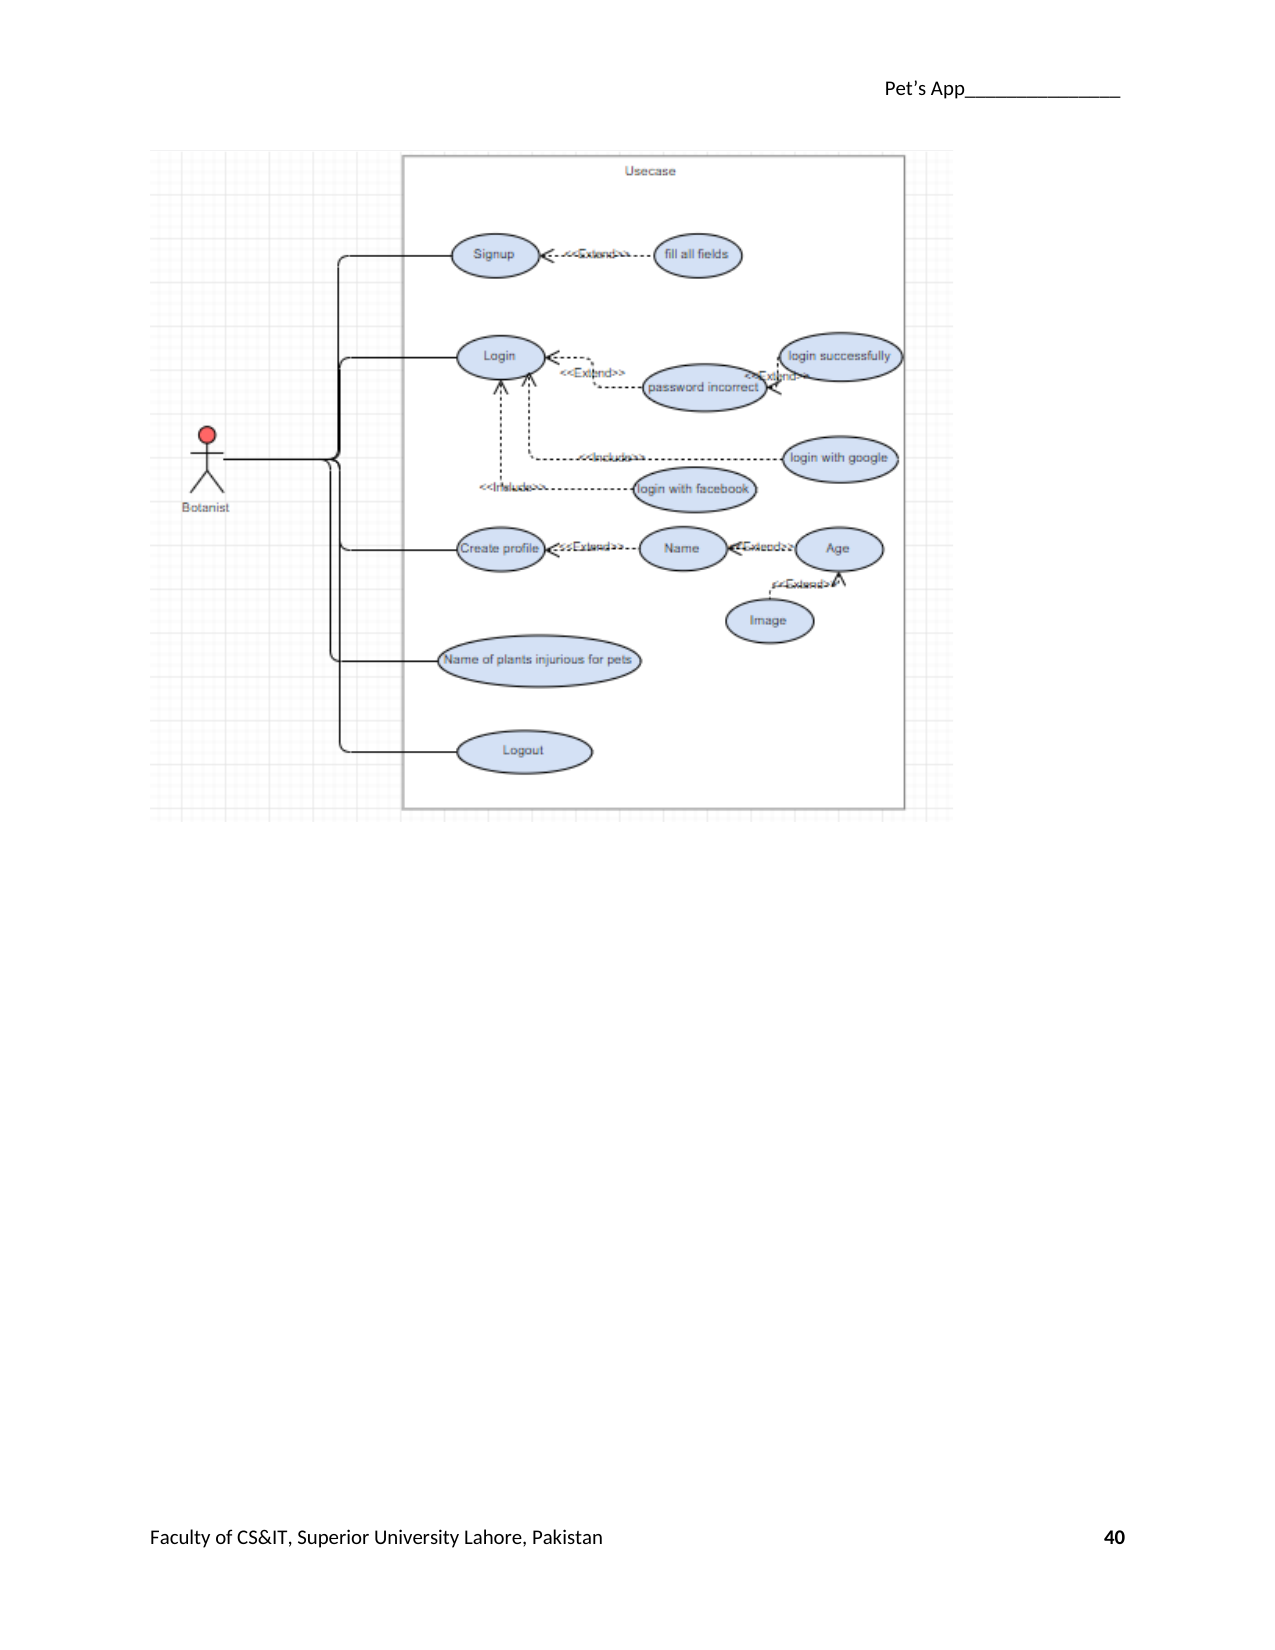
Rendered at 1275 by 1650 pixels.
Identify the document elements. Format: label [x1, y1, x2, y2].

picture [150, 150, 954, 822]
